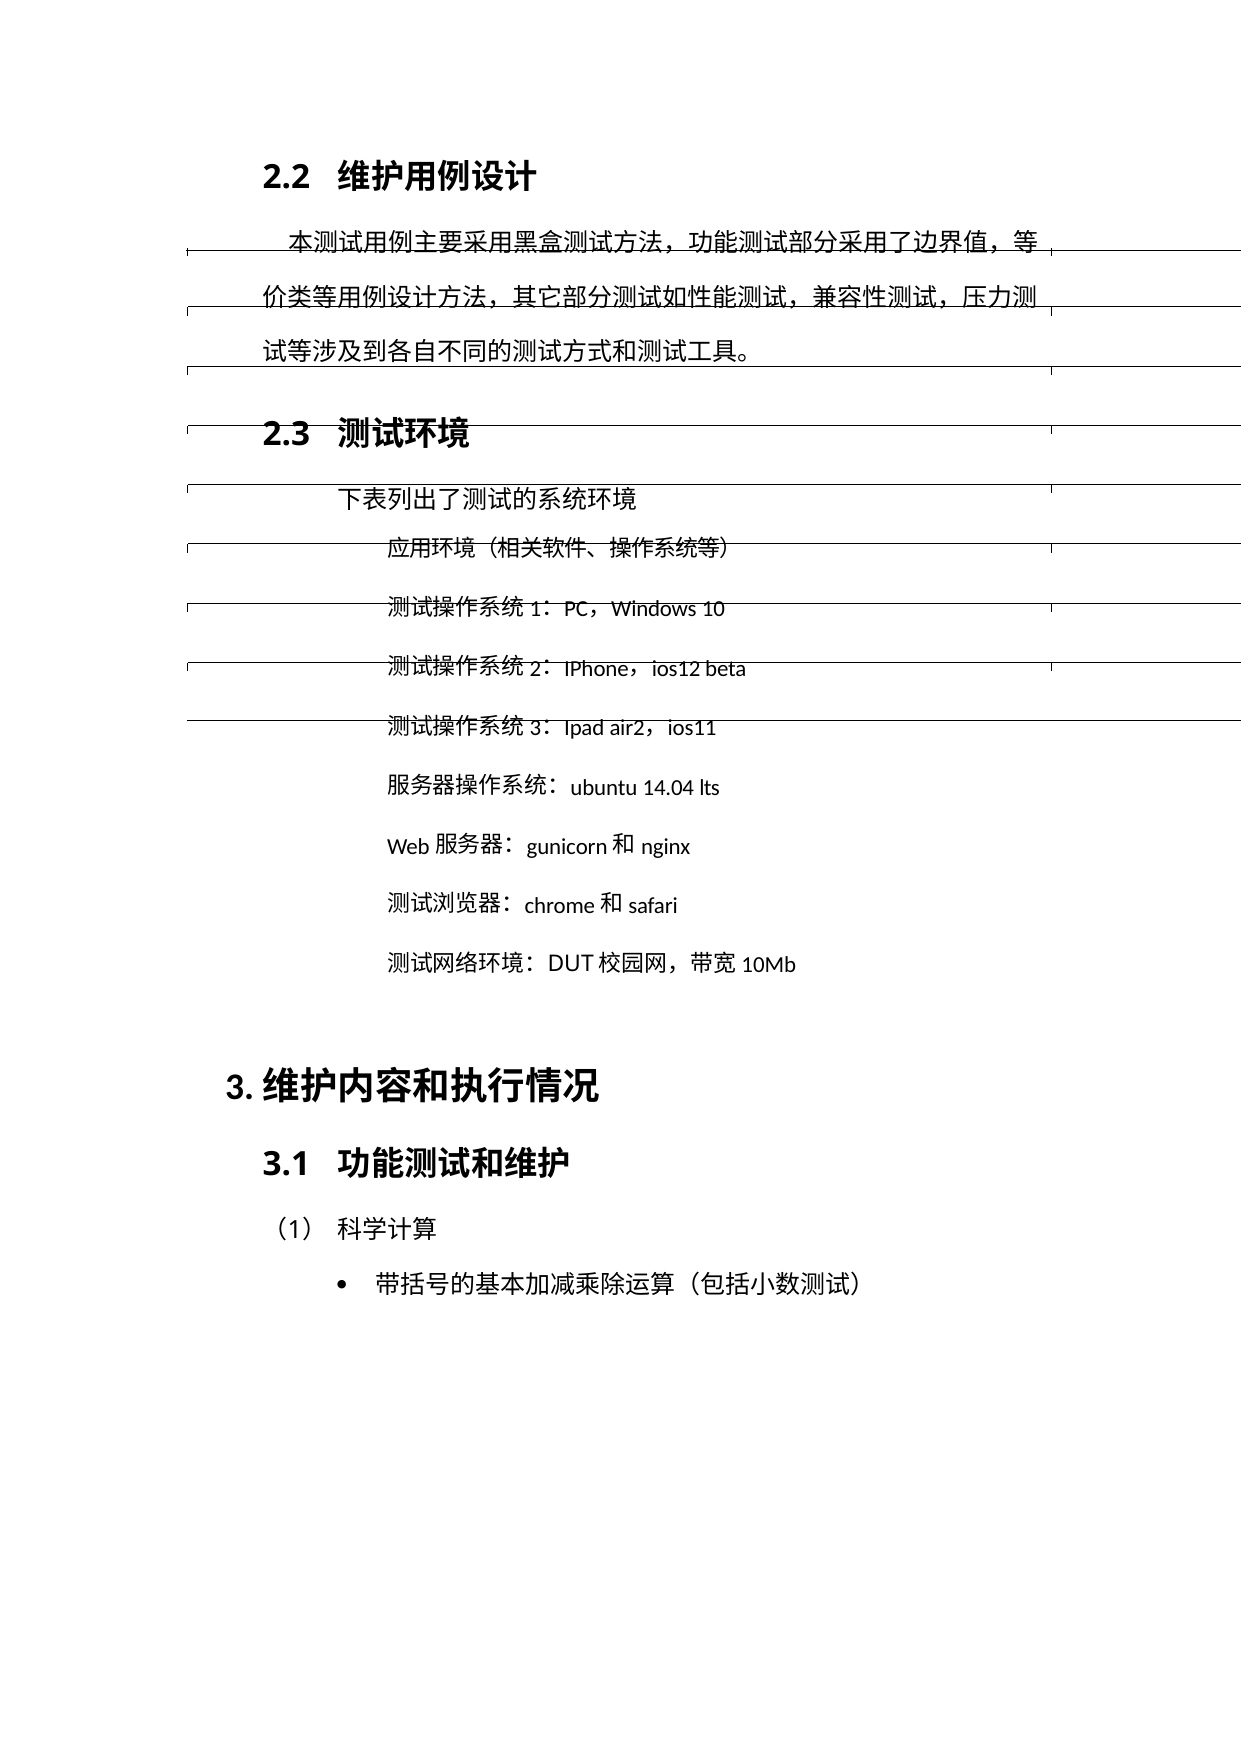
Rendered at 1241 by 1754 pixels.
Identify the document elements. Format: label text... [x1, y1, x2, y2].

list 维护用例设计 [262, 150, 1053, 198]
text 应用环境（相关软件、操作系统等） [375, 544, 1053, 562]
list 带括号的基本加减乘除运算（包括小数测试） [337, 1264, 1053, 1300]
text 本测试用例主要采用黑盒测试方法，功能测试部分采用了边界值，等价类等用例设计方法，其它部分测试如性能测试，兼容性测试，压力测试等涉及到各自不同的测试方式和测试工具。 [262, 251, 1053, 306]
text 测试操作系统 1：PC，Windows 10 [375, 604, 1053, 624]
text 测试操作系统 3：Ipad air2，ios11 [375, 721, 1053, 743]
text 测试浏览器：chrome 和 safari [375, 886, 1053, 920]
text 测试网络环境：DUT 校园网，带宽 10Mb [375, 945, 1053, 980]
text 测试操作系统 2：IPhone，ios12 beta [375, 663, 1053, 683]
text 测试操作系统 2：IPhone，ios12 beta [375, 649, 1053, 662]
text 本测试用例主要采用黑盒测试方法，功能测试部分采用了边界值，等价类等用例设计方法，其它部分测试如性能测试，兼容性测试，压力测试等涉及到各自不同的测试方式和测试工具。 [262, 223, 1053, 250]
list 功能测试和维护 [262, 1137, 1053, 1186]
text Web 服务器：gunicorn 和 nginx [375, 827, 1053, 861]
text 下表列出了测试的系统环境 [337, 485, 1053, 515]
list 科学计算 [262, 1210, 1053, 1246]
list 测试环境 [262, 407, 1053, 425]
text 本测试用例主要采用黑盒测试方法，功能测试部分采用了边界值，等价类等用例设计方法，其它部分测试如性能测试，兼容性测试，压力测试等涉及到各自不同的测试方式和测试工具。 [262, 307, 1053, 366]
text 测试操作系统 1：PC，Windows 10 [375, 587, 1053, 603]
list 维护内容和执行情况 [225, 1056, 1053, 1110]
text 服务器操作系统：ubuntu 14.04 lts [375, 768, 1053, 802]
list 测试环境 [262, 426, 1053, 455]
